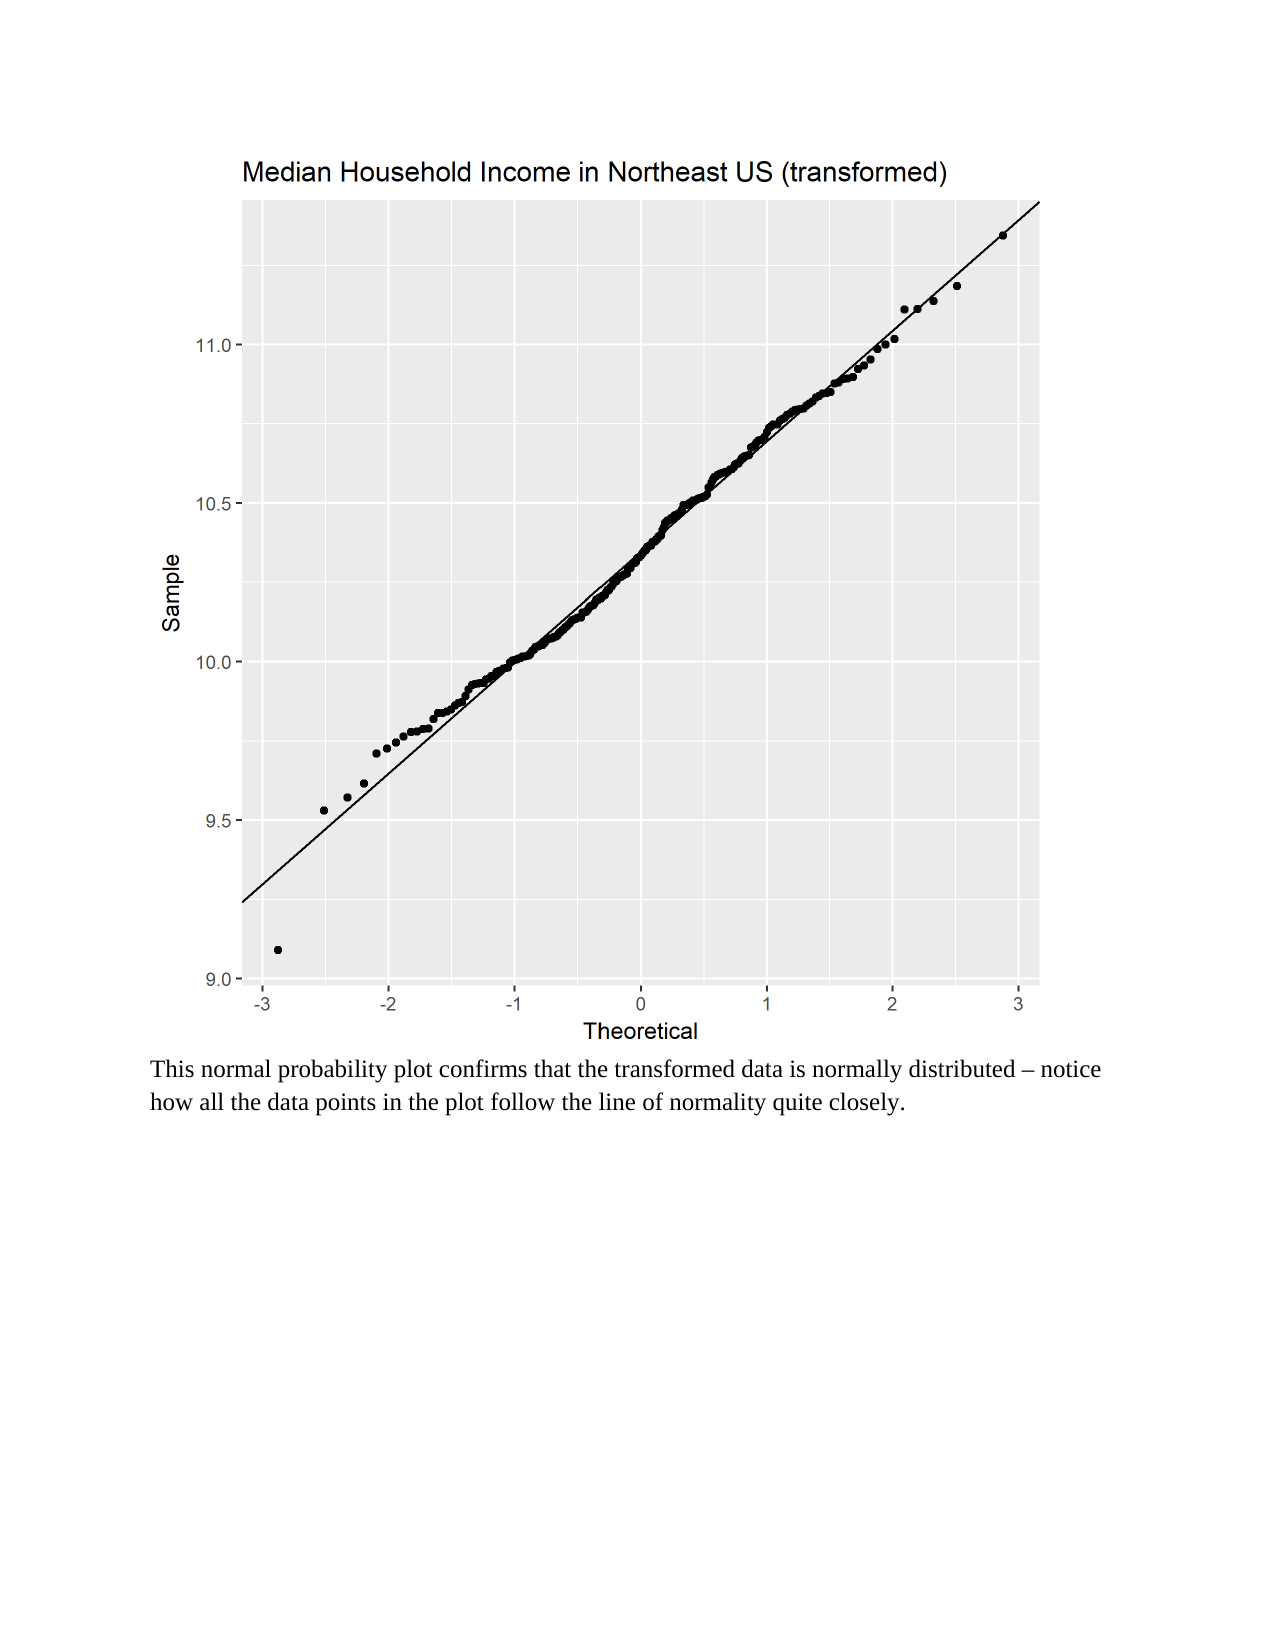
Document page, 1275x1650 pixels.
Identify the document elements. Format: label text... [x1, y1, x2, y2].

picture [150, 150, 1050, 1050]
text This normal probability plot confirms that the transformed data is normally distributed – notice how all the data points in the plot follow the line of normality quite closely. [150, 1054, 1125, 1116]
